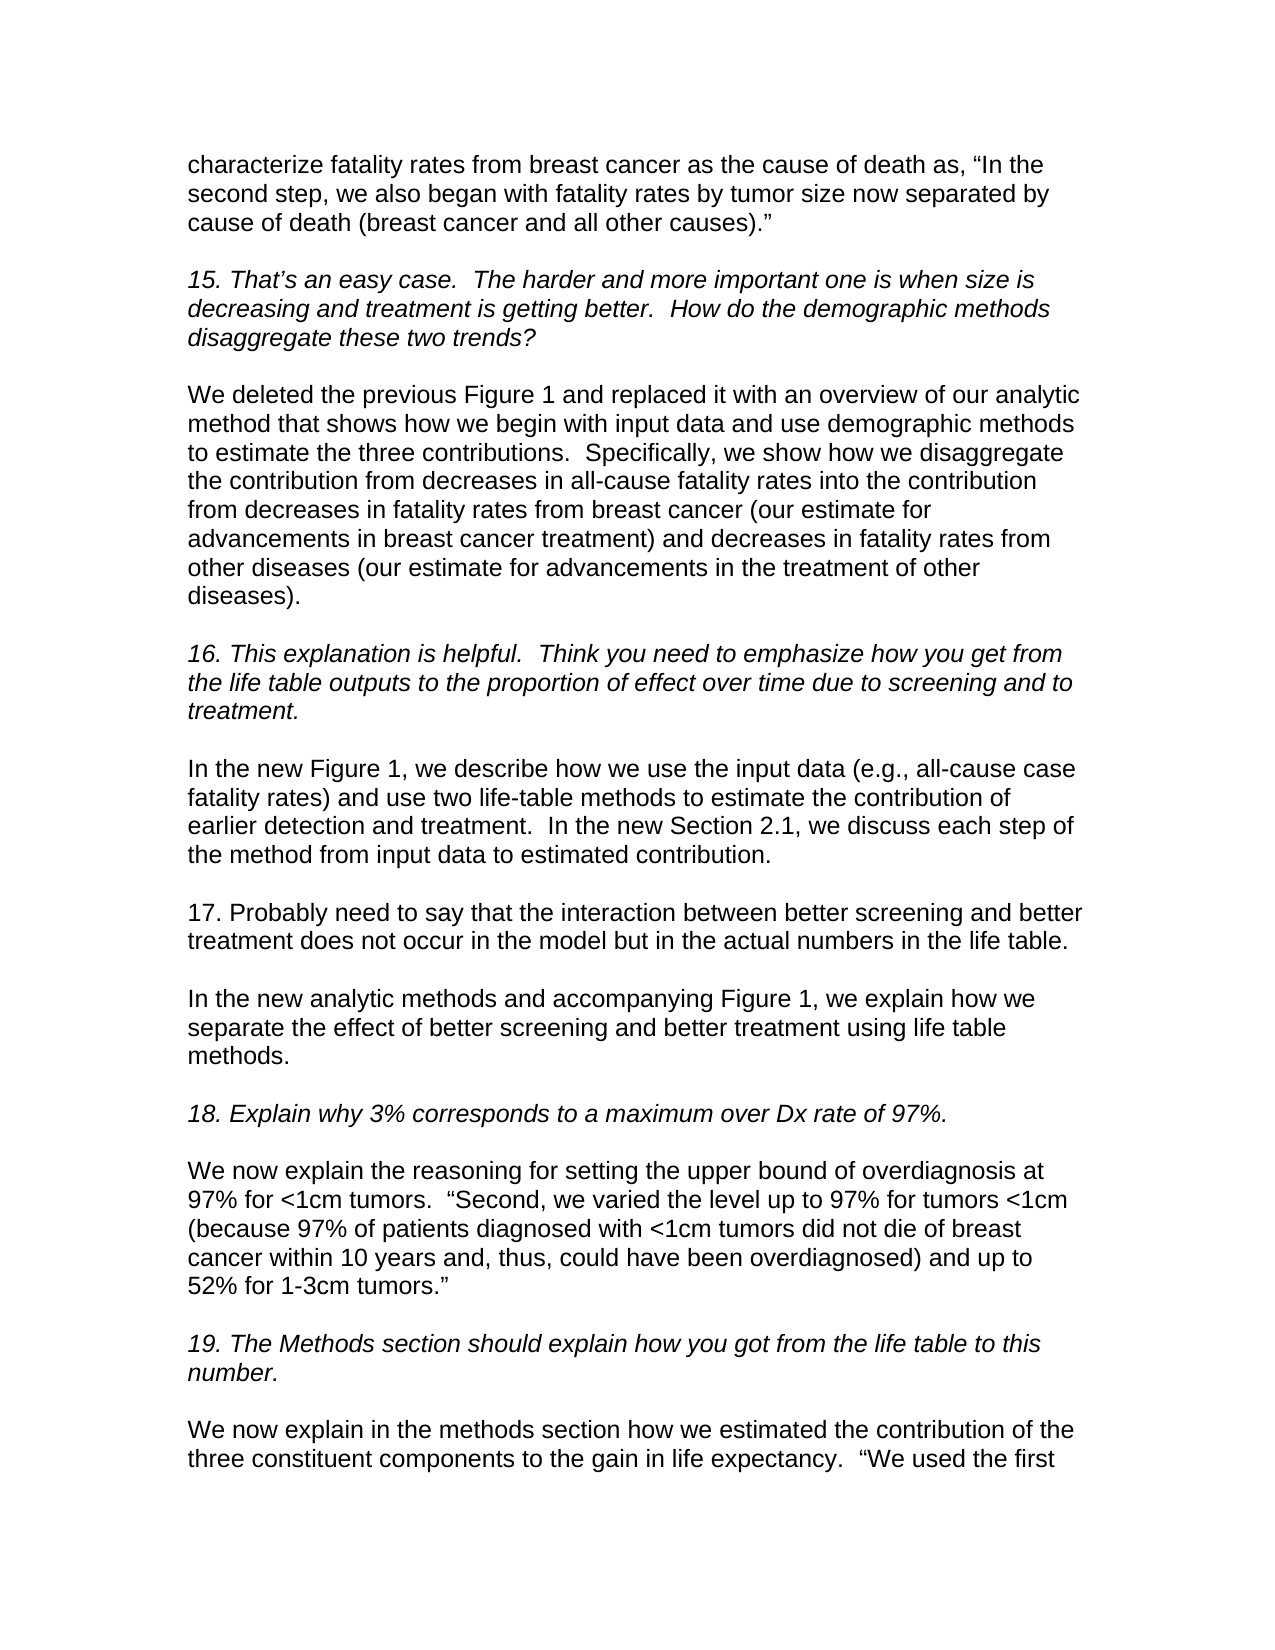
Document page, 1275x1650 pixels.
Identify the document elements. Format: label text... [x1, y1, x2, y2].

text 15. That’s an easy case. The harder and more important one is when size is decreasing and treatment is getting better. How do the demographic methods disaggregate these two trends? [187, 265, 1087, 351]
text 17. Probably need to say that the interaction between better screening and better treatment does not occur in the model but in the actual numbers in the life table. [187, 897, 1087, 955]
text 19. The Methods section should explain how you got from the life table to this number. [187, 1329, 1087, 1386]
text 16. This explanation is helpful. Think you need to emphasize how you get from the life table outputs to the proportion of effect over time due to screening and to treatment. [187, 639, 1087, 725]
text We deleted the previous Figure 1 and replaced it with an overview of our analytic method that shows how we begin with input data and use demographic methods to estimate the three contributions. Specifically, we show how we disaggregate the contribution from decreases in all-cause fatality rates into the contribution from decreases in fatality rates from breast cancer (our estimate for advancements in breast cancer treatment) and decreases in fatality rates from other diseases (our estimate for advancements in the treatment of other diseases). [187, 380, 1087, 610]
text 18. Explain why 3% corresponds to a maximum over Dx rate of 97%. [187, 1099, 1087, 1127]
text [187, 1415, 1087, 1472]
text In the new Figure 1, we describe how we use the input data (e.g., all-cause case fatality rates) and use two life-table methods to estimate the contribution of earlier detection and treatment. In the new Section 2.1, we discuss each step of the method from input data to estimated contribution. [187, 754, 1087, 869]
text In the new analytic methods and accompanying Figure 1, we explain how we separate the effect of better screening and better treatment using life table methods. [187, 984, 1087, 1070]
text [187, 150, 1087, 236]
text We now explain the reasoning for setting the upper bound of overdiagnosis at 97% for <1cm tumors. “Second, we varied the level up to 97% for tumors <1cm (because 97% of patients diagnosed with <1cm tumors did not die of breast cancer within 10 years and, thus, could have been overdiagnosed) and up to 52% for 1-3cm tumors.” [187, 1156, 1087, 1300]
